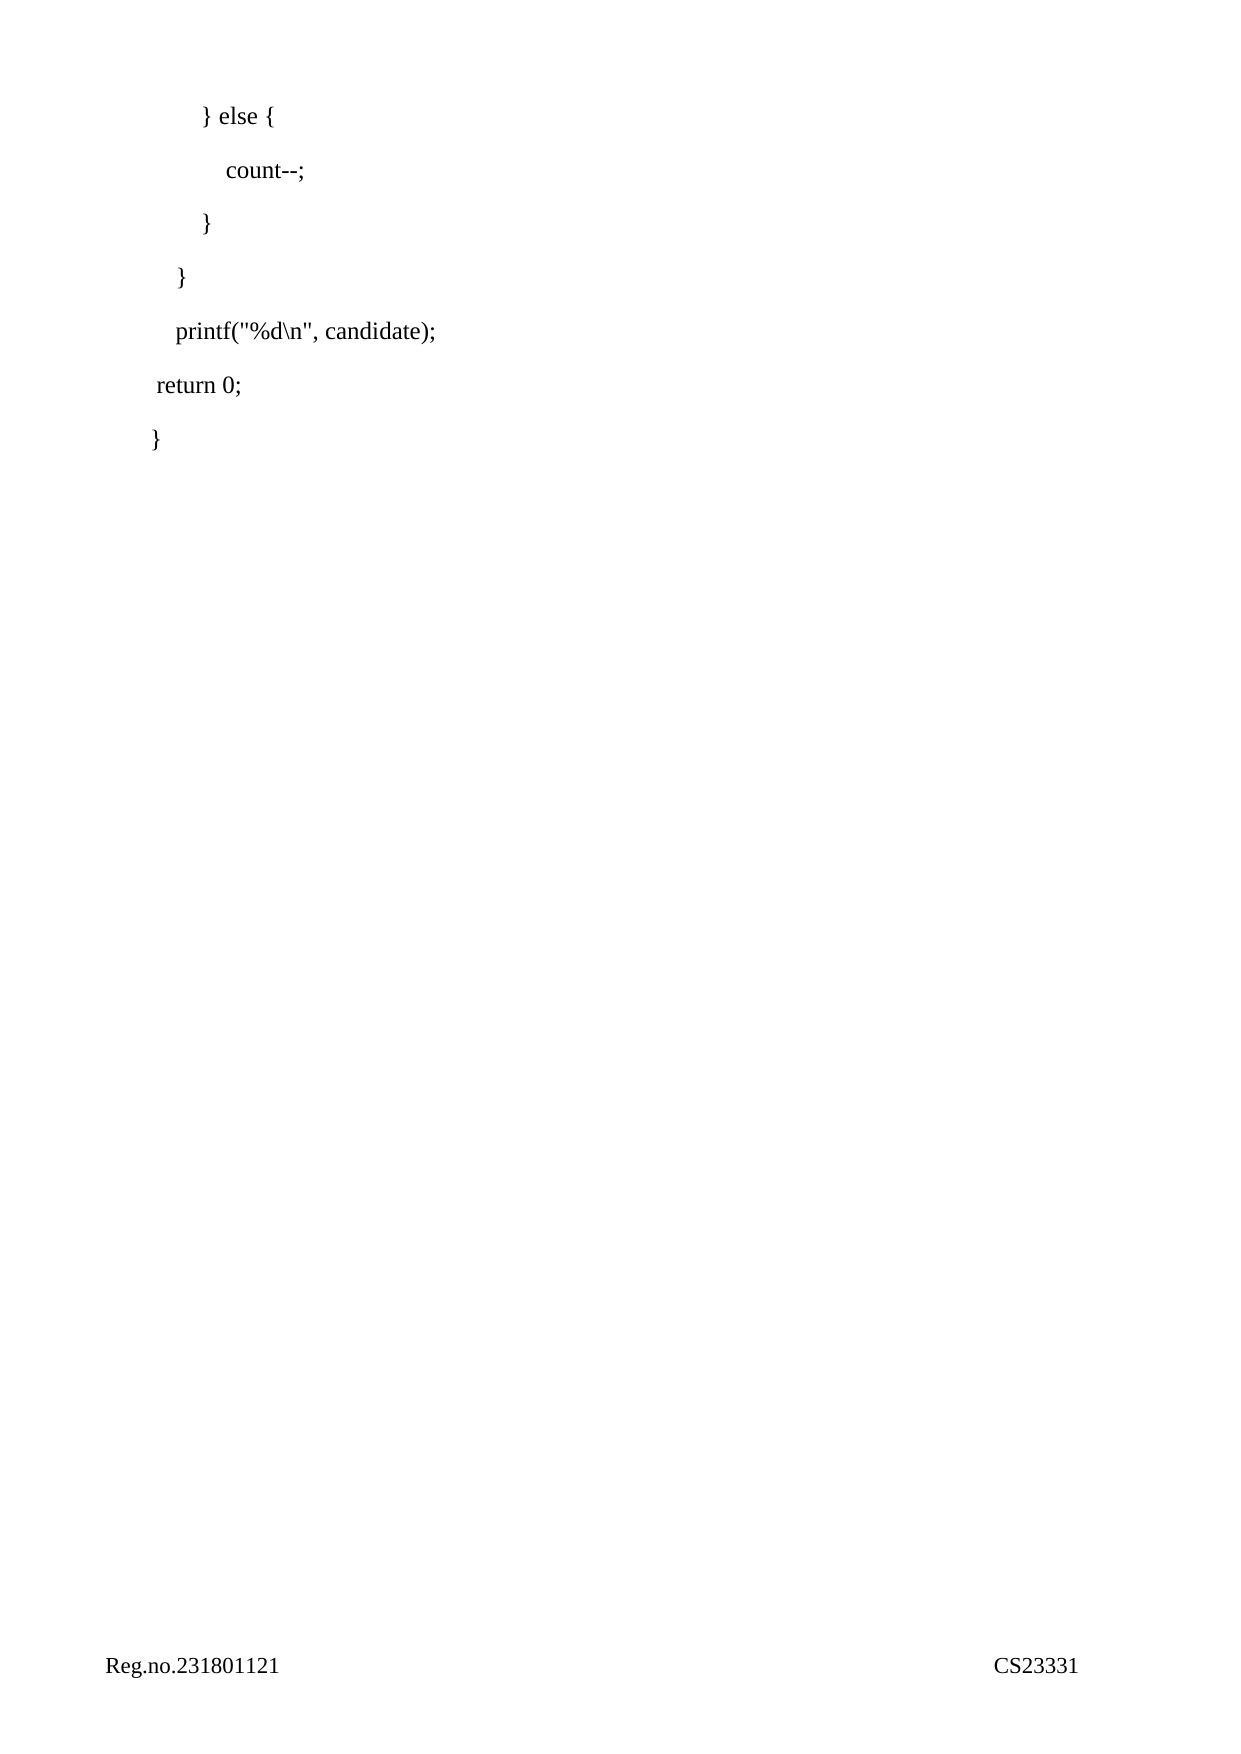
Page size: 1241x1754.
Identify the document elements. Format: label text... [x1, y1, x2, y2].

text } [176, 262, 1155, 291]
text } else { [201, 101, 1155, 129]
text } [201, 208, 1155, 237]
text count--; [226, 155, 1155, 183]
text } [150, 424, 1155, 453]
text printf("%d\n", candidate); return 0; [156, 316, 436, 399]
